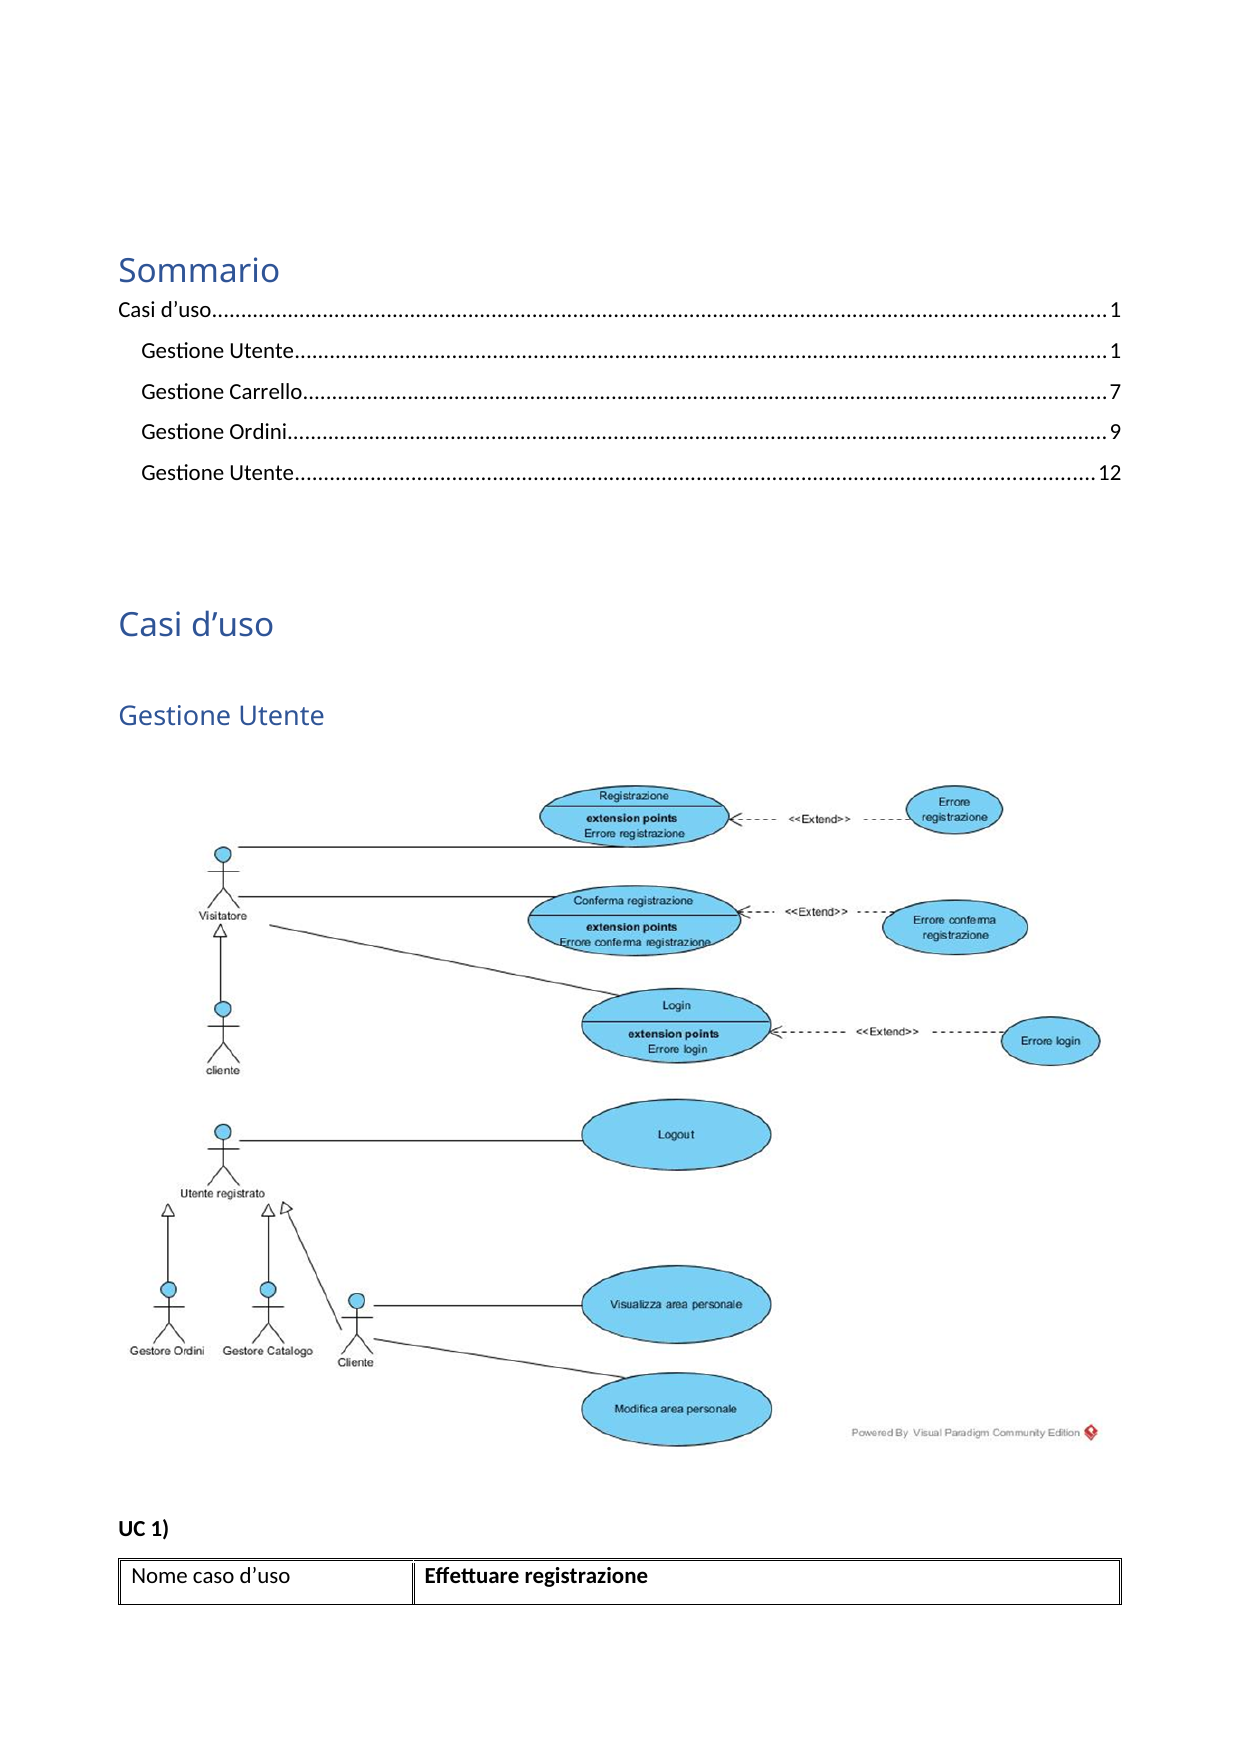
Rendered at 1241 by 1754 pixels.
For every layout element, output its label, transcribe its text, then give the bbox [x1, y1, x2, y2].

table_header Nome caso d’uso [121, 1561, 413, 1604]
subtitle Casi d’uso [118, 601, 1122, 646]
table_header Effettuare registrazione [413, 1561, 1119, 1604]
picture [118, 783, 1103, 1449]
subtitle Gestione Utente [118, 697, 1122, 733]
text UC 1) [118, 1514, 1122, 1543]
